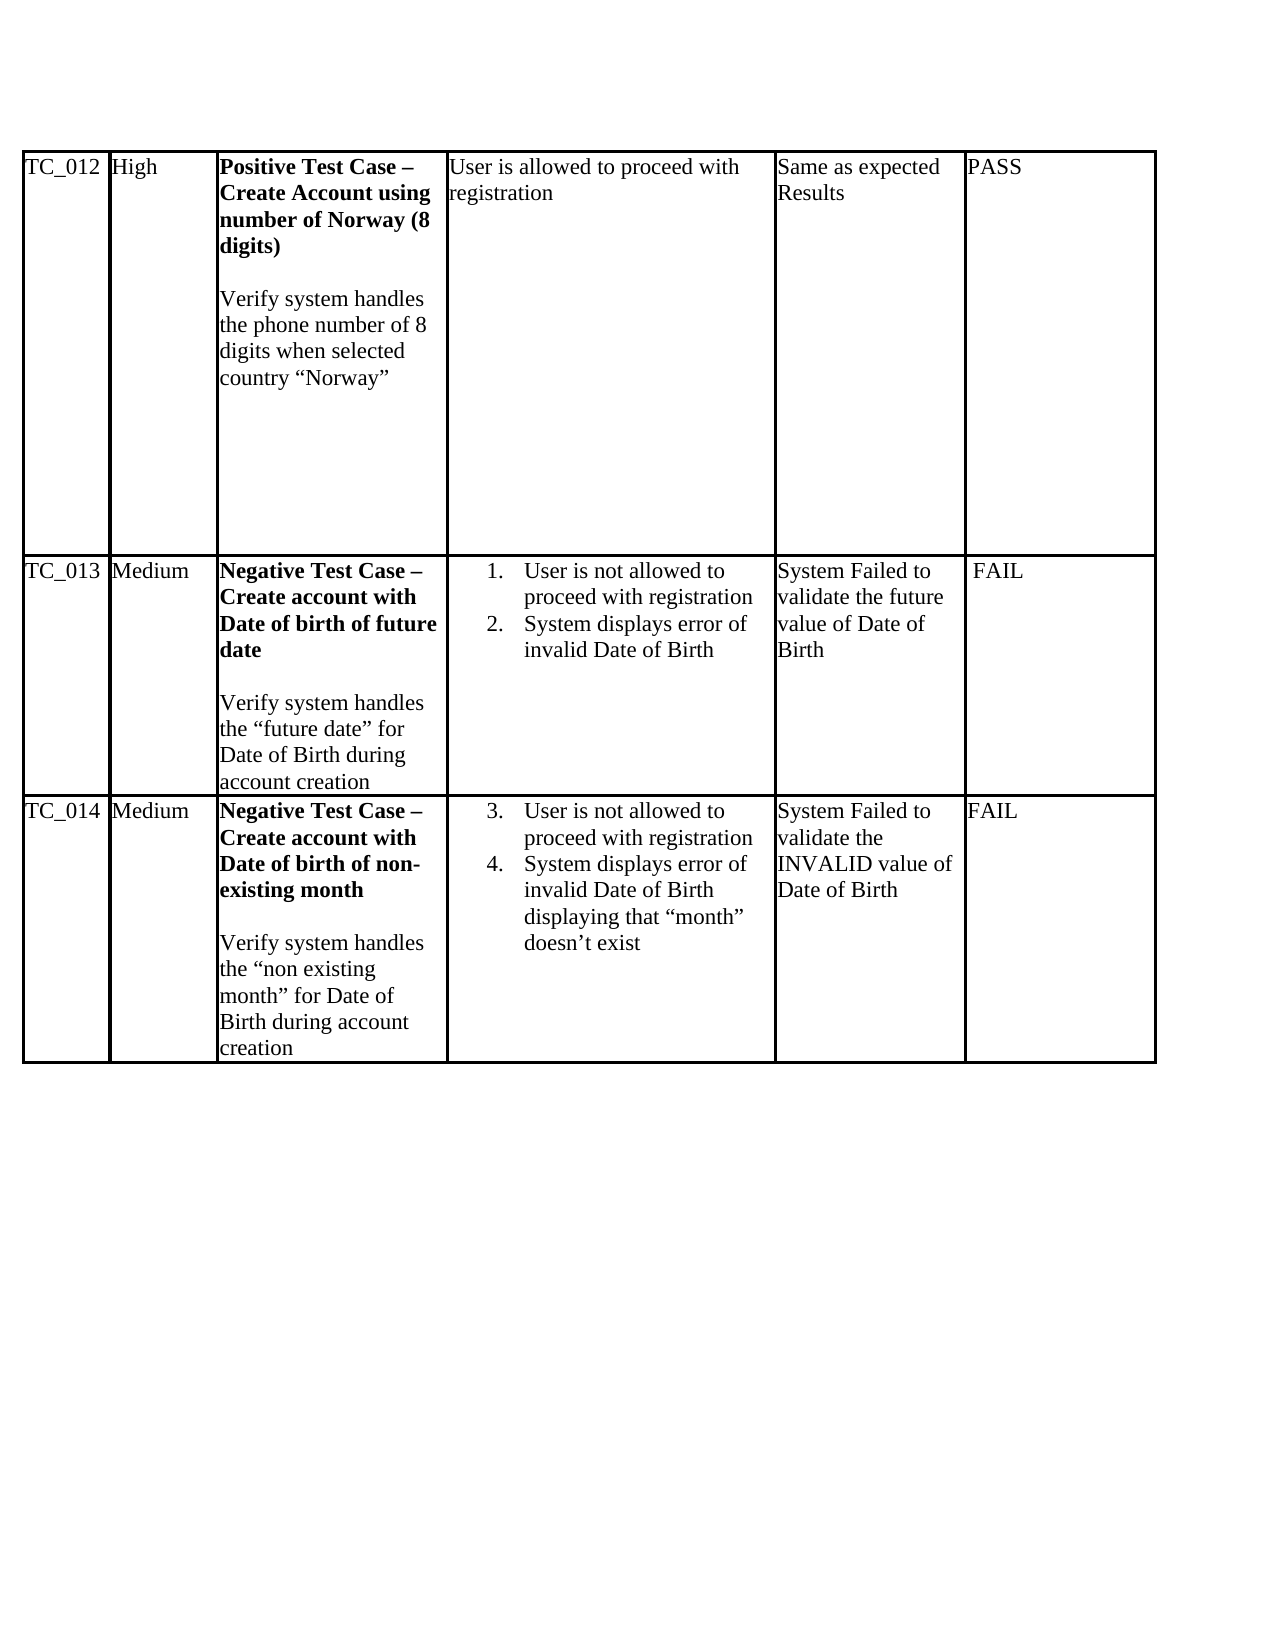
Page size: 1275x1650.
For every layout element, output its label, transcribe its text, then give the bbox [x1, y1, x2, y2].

table_cell System Failed to validate the INVALID value of Date of Birth [777, 797, 964, 1061]
table_cell Negative Test Case – Create account with Date of birth of future date Verify system handles the “future date” for Date of Birth during account creation [219, 557, 446, 794]
table_cell FAIL [967, 557, 1154, 794]
table_cell TC_012 [25, 153, 108, 554]
table_cell Positive Test Case – Create Account using number of Norway (8 digits) Verify system handles the phone number of 8 digits when selected country “Norway” [219, 153, 446, 554]
table_cell PASS [967, 153, 1154, 554]
table_cell System Failed to validate the future value of Date of Birth [777, 557, 964, 794]
table_cell TC_014 [25, 797, 108, 1061]
table_cell Negative Test Case – Create account with Date of birth of non-existing month Verify system handles the “non existing month” for Date of Birth during account creation [219, 797, 446, 1061]
table_cell User is allowed to proceed with registration [449, 153, 774, 554]
table_cell User is not allowed to proceed with registration System displays error of invalid Date of Birth displaying that “month” doesn’t exist [449, 797, 774, 1061]
table_cell TC_013 [25, 557, 108, 794]
table_cell High [112, 153, 216, 554]
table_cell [777, 153, 964, 554]
table_cell Medium [112, 557, 216, 794]
table_cell FAIL [967, 797, 1154, 1061]
table_cell Medium [112, 797, 216, 1061]
table_cell User is not allowed to proceed with registration System displays error of invalid Date of Birth [449, 557, 774, 794]
